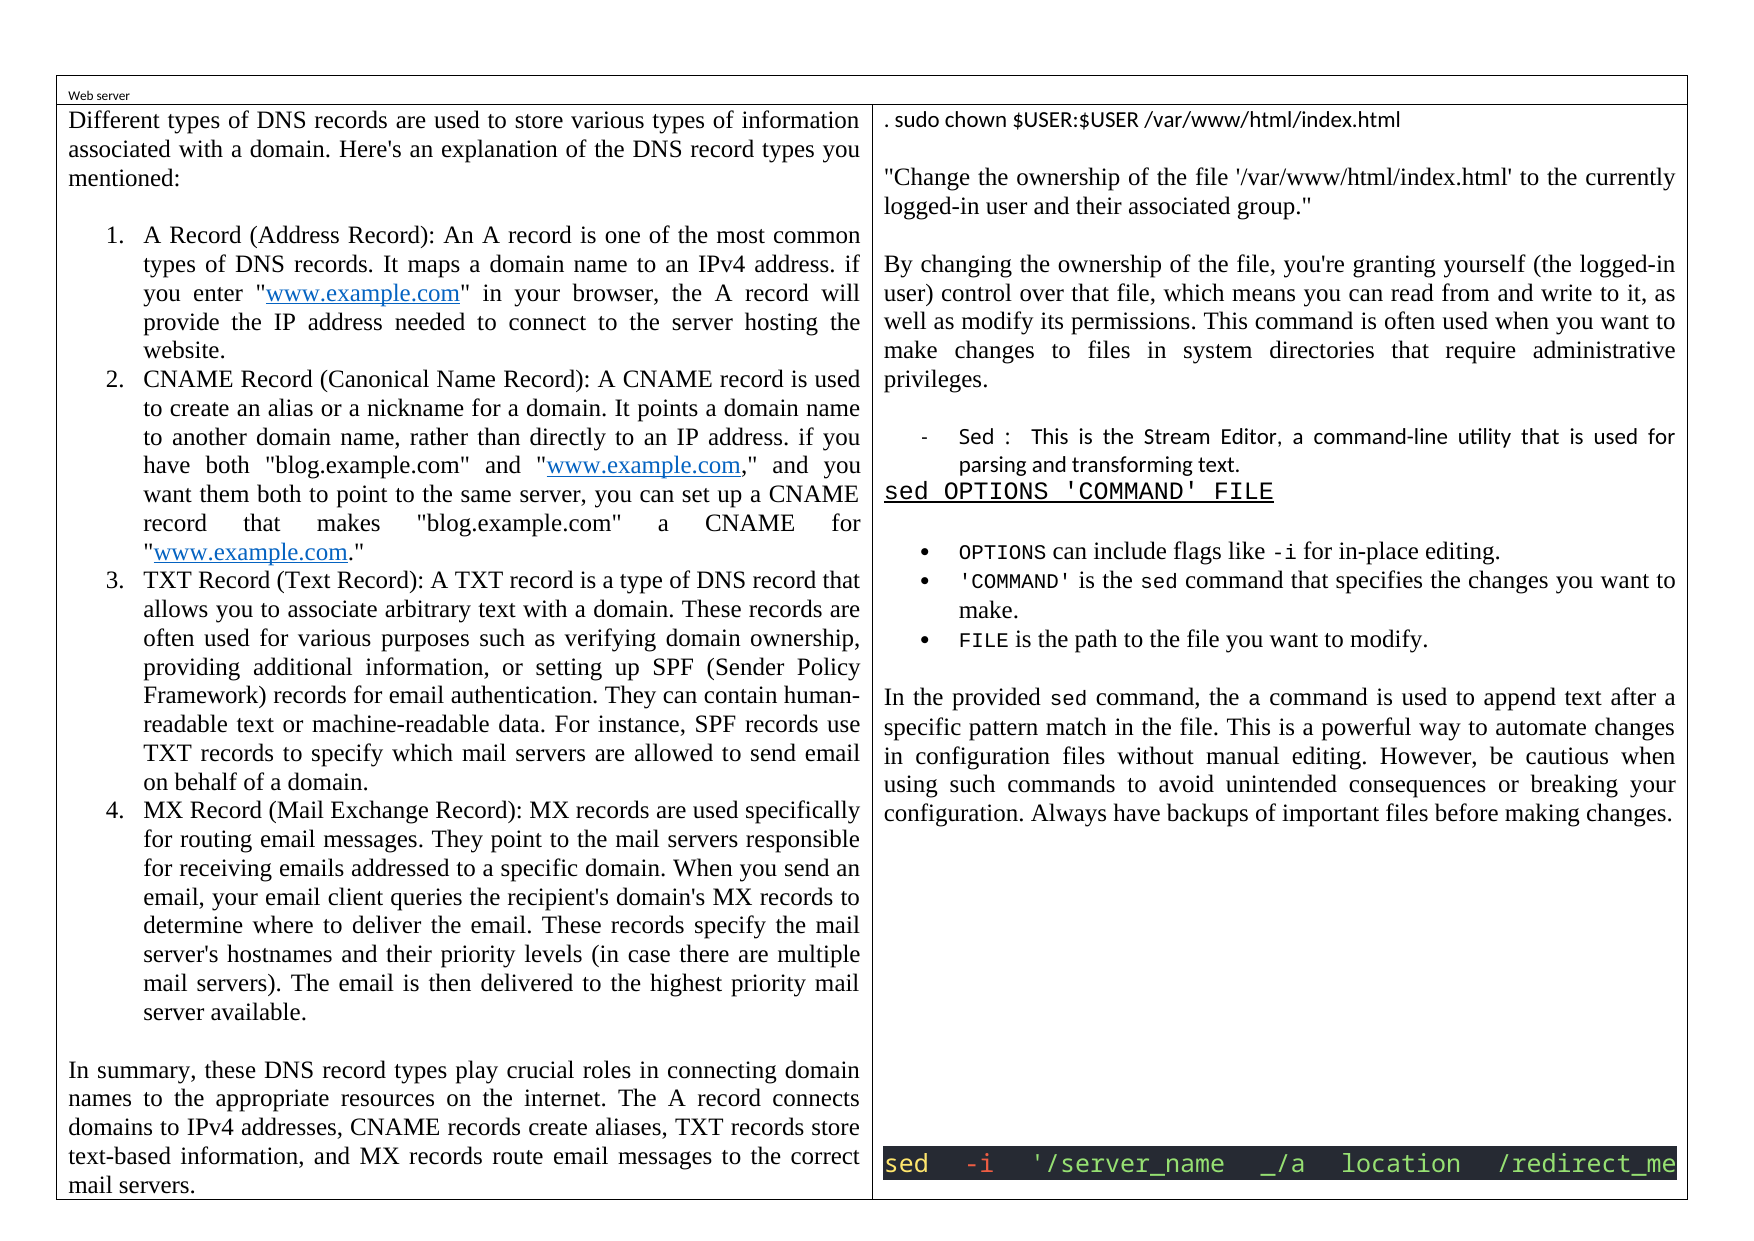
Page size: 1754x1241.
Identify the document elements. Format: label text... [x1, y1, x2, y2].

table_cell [873, 105, 1687, 1198]
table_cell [57, 105, 872, 1198]
table_header Web server [57, 76, 1687, 104]
